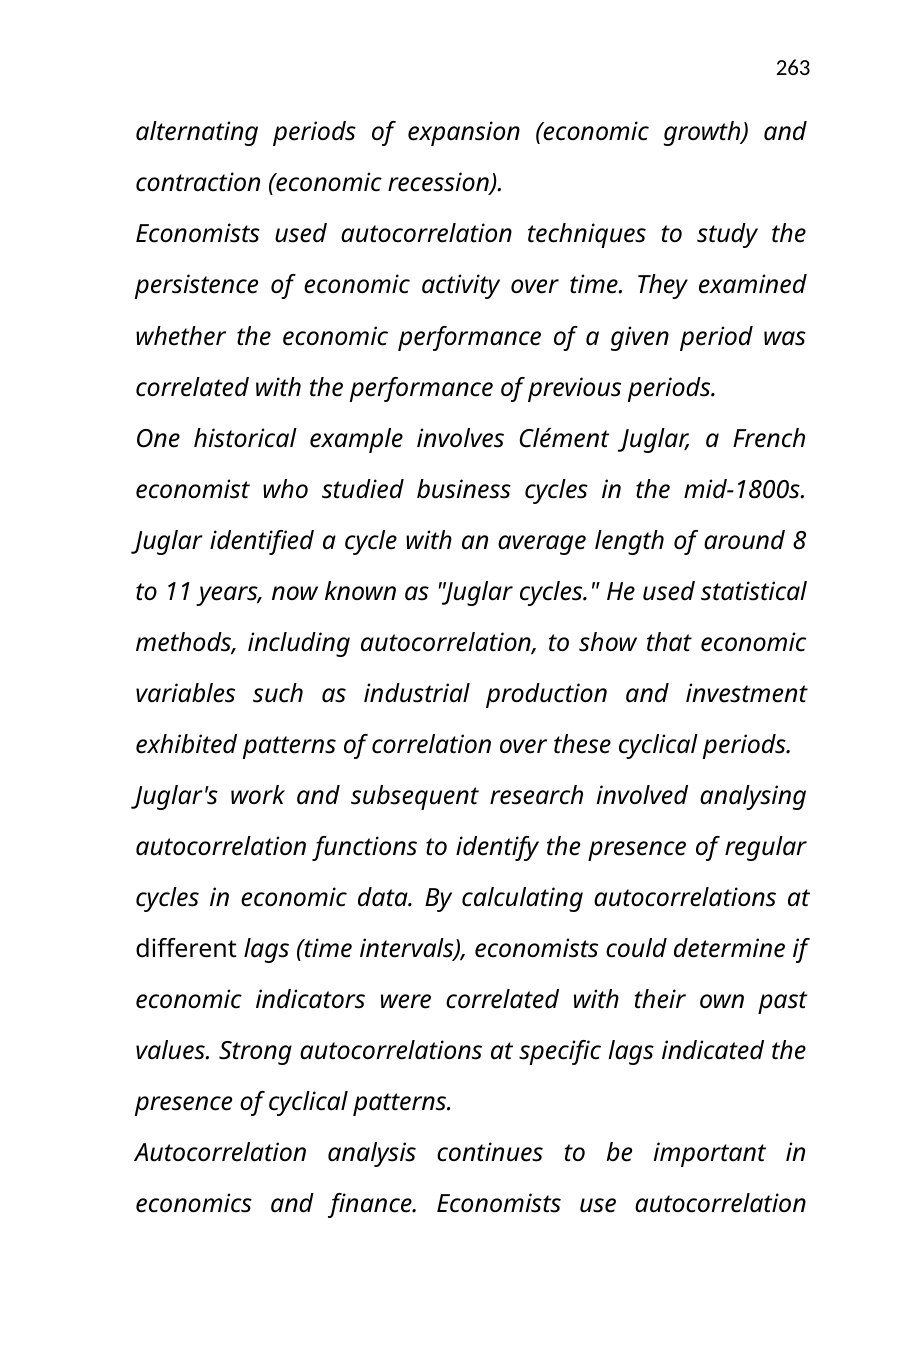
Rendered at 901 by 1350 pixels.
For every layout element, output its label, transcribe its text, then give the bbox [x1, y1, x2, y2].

text Juglar's work and subsequent research involved analysing autocorrelation functions to identify the presence of regular cycles in economic data. By calculating autocorrelations at different lags (time intervals), economists could determine if economic indicators were correlated with their own past values. Strong autocorrelations at specific lags indicated the presence of cyclical patterns. [135, 777, 810, 1118]
text Economists used autocorrelation techniques to study the persistence of economic activity over time. They examined whether the economic performance of a given period was correlated with the performance of previous periods. [135, 216, 810, 403]
text One historical example involves Clément Juglar, a French economist who studied business cycles in the mid-1800s. Juglar identified a cycle with an average length of around 8 to 11 years, now known as "Juglar cycles." He used statistical methods, including autocorrelation, to show that economic variables such as industrial production and investment exhibited patterns of correlation over these cyclical periods. [135, 420, 810, 761]
